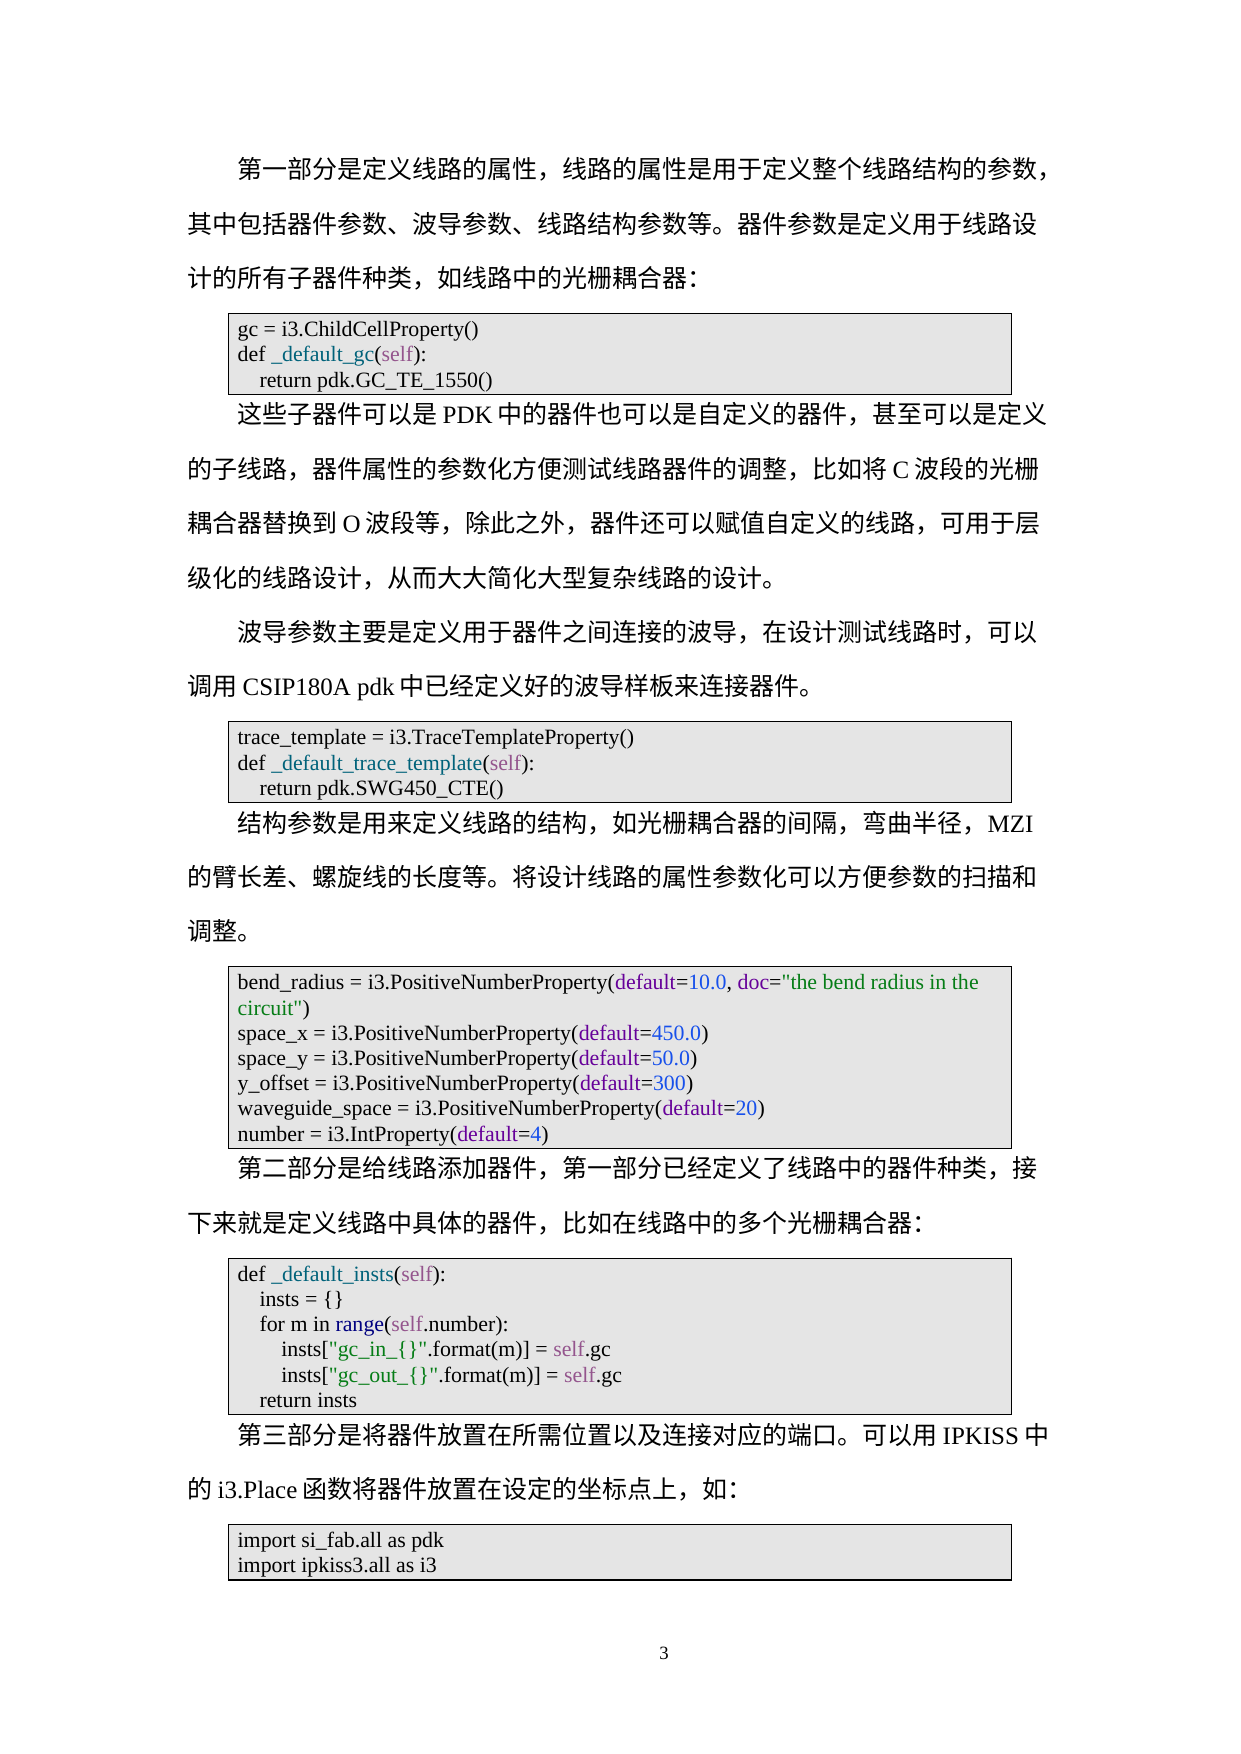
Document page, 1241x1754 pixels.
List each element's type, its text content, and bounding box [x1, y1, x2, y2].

text import ipkiss3.all as i3 [229, 1549, 1011, 1579]
text 这些子器件可以是PDK中的器件也可以是自定义的器件，甚至可以是定义的子线路，器件属性的参数化方便测试线路器件的调整，比如将C波段的光栅耦合器替换到O波段等，除此之外，器件还可以赋值自定义的线路，可用于层级化的线路设计，从而大大简化大型复杂线路的设计。 [187, 395, 1053, 594]
text import si_fab.all as pdk [229, 1525, 1011, 1549]
text 第三部分是将器件放置在所需位置以及连接对应的端口。可以用IPKISS中的i3.Place函数将器件放置在设定的坐标点上，如： [187, 1415, 1053, 1506]
text 波导参数主要是定义用于器件之间连接的波导，在设计测试线路时，可以调用CSIP180A pdk中已经定义好的波导样板来连接器件。 [187, 612, 1053, 703]
text 结构参数是用来定义线路的结构，如光栅耦合器的间隔，弯曲半径，MZI的臂长差、螺旋线的长度等。将设计线路的属性参数化可以方便参数的扫描和调整。 [187, 803, 1053, 948]
text trace_template = i3.TraceTemplateProperty() def _default_trace_template(self): return pdk.SWG450_CTE() [229, 722, 1011, 802]
text gc = i3.ChildCellProperty() def _default_gc(self): return pdk.GC_TE_1550() [229, 314, 1011, 394]
text def _default_insts(self): insts = {} for m in range(self.number): insts["gc_in_{}".format(m)] = self.gc insts["gc_out_{}".format(m)] = self.gc return insts [229, 1259, 1011, 1414]
text 第二部分是给线路添加器件，第一部分已经定义了线路中的器件种类，接下来就是定义线路中具体的器件，比如在线路中的多个光栅耦合器： [187, 1149, 1053, 1239]
text 第一部分是定义线路的属性，线路的属性是用于定义整个线路结构的参数，其中包括器件参数、波导参数、线路结构参数等。器件参数是定义用于线路设计的所有子器件种类，如线路中的光栅耦合器： [187, 150, 1053, 295]
text bend_radius = i3.PositiveNumberProperty(default=10.0, doc="the bend radius in the circuit") space_x = i3.PositiveNumberProperty(default=450.0) space_y = i3.PositiveNumberProperty(default=50.0) y_offset = i3.PositiveNumberProperty(default=300) waveguide_space = i3.PositiveNumberProperty(default=20) number = i3.IntProperty(default=4) [229, 967, 1011, 1148]
